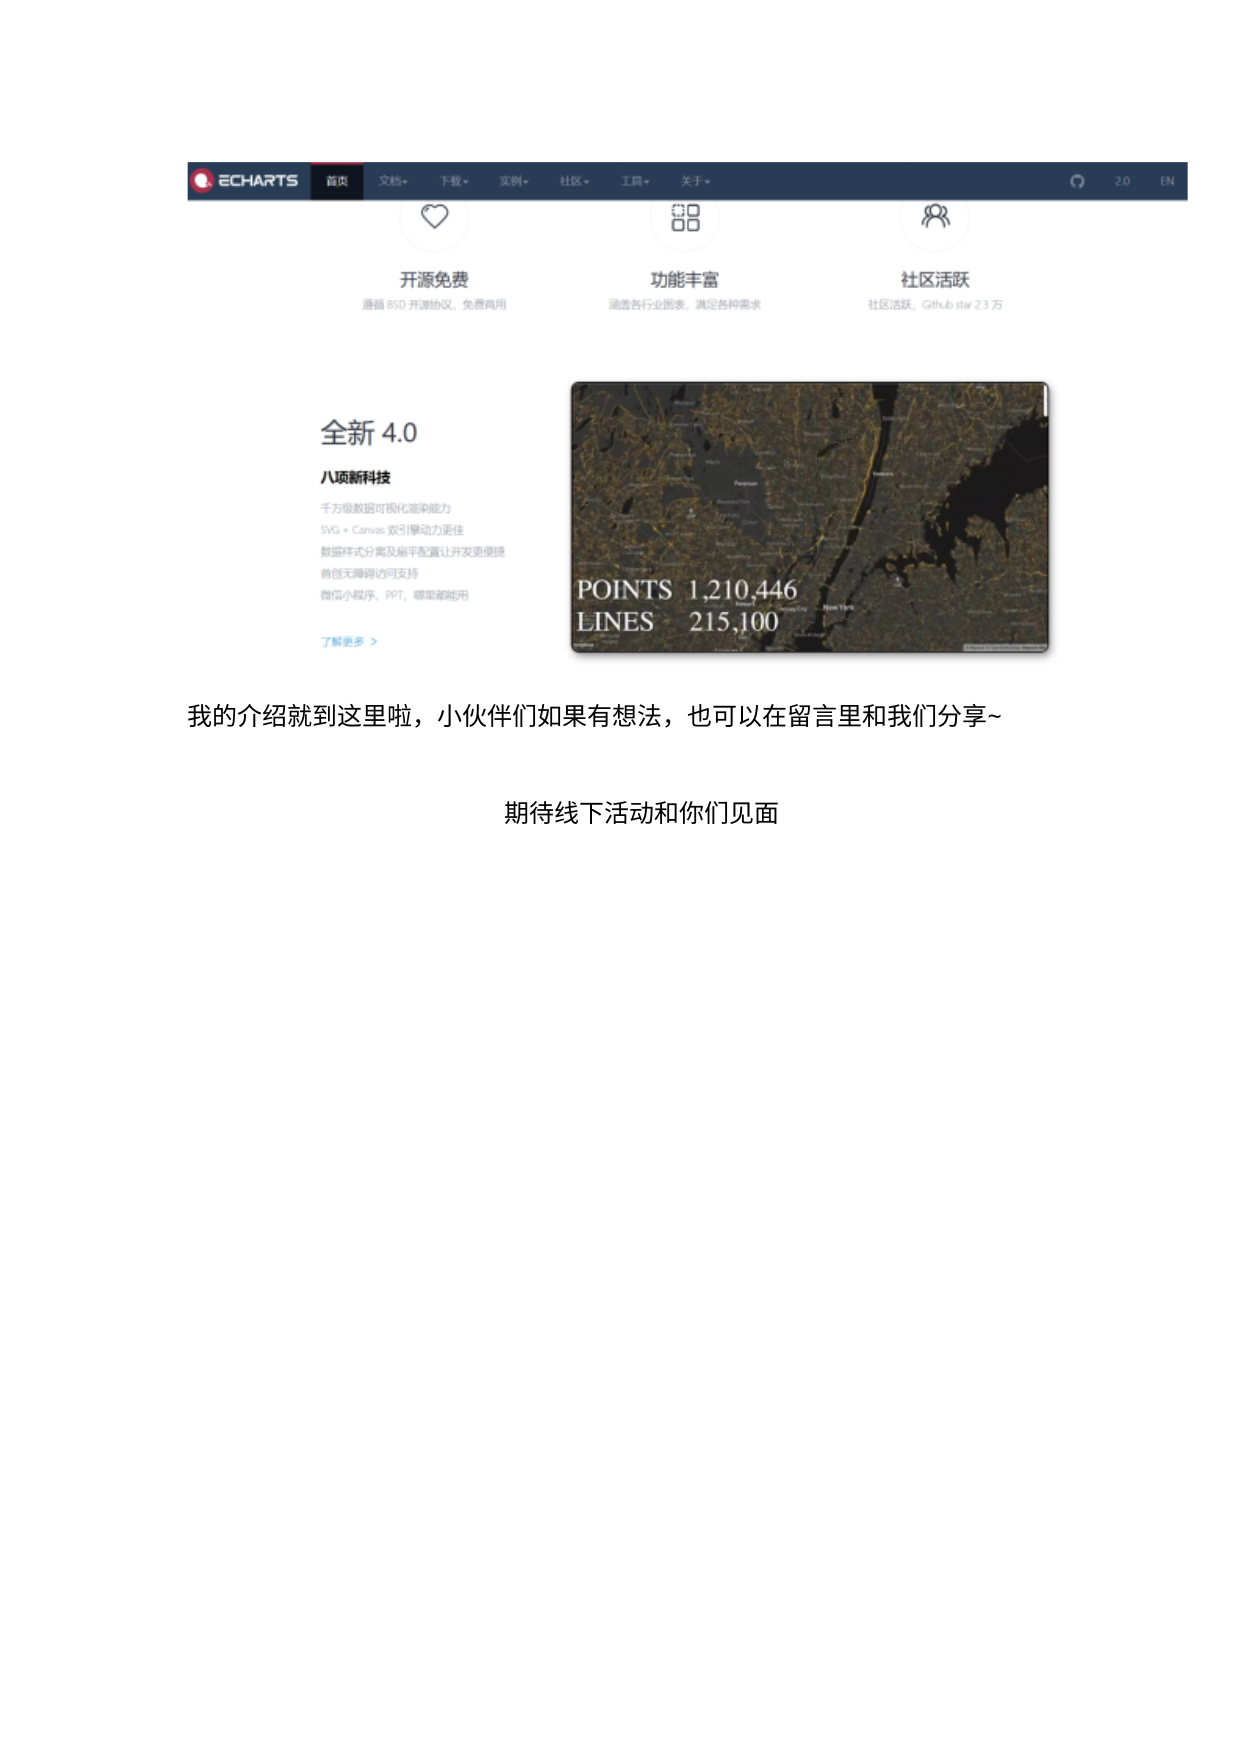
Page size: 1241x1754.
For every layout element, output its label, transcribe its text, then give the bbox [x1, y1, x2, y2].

picture [187, 162, 1188, 672]
text 我的介绍就到这里啦，小伙伴们如果有想法，也可以在留言里和我们分享~ [187, 682, 1053, 747]
text 期待线下活动和你们见面 [187, 779, 1053, 844]
